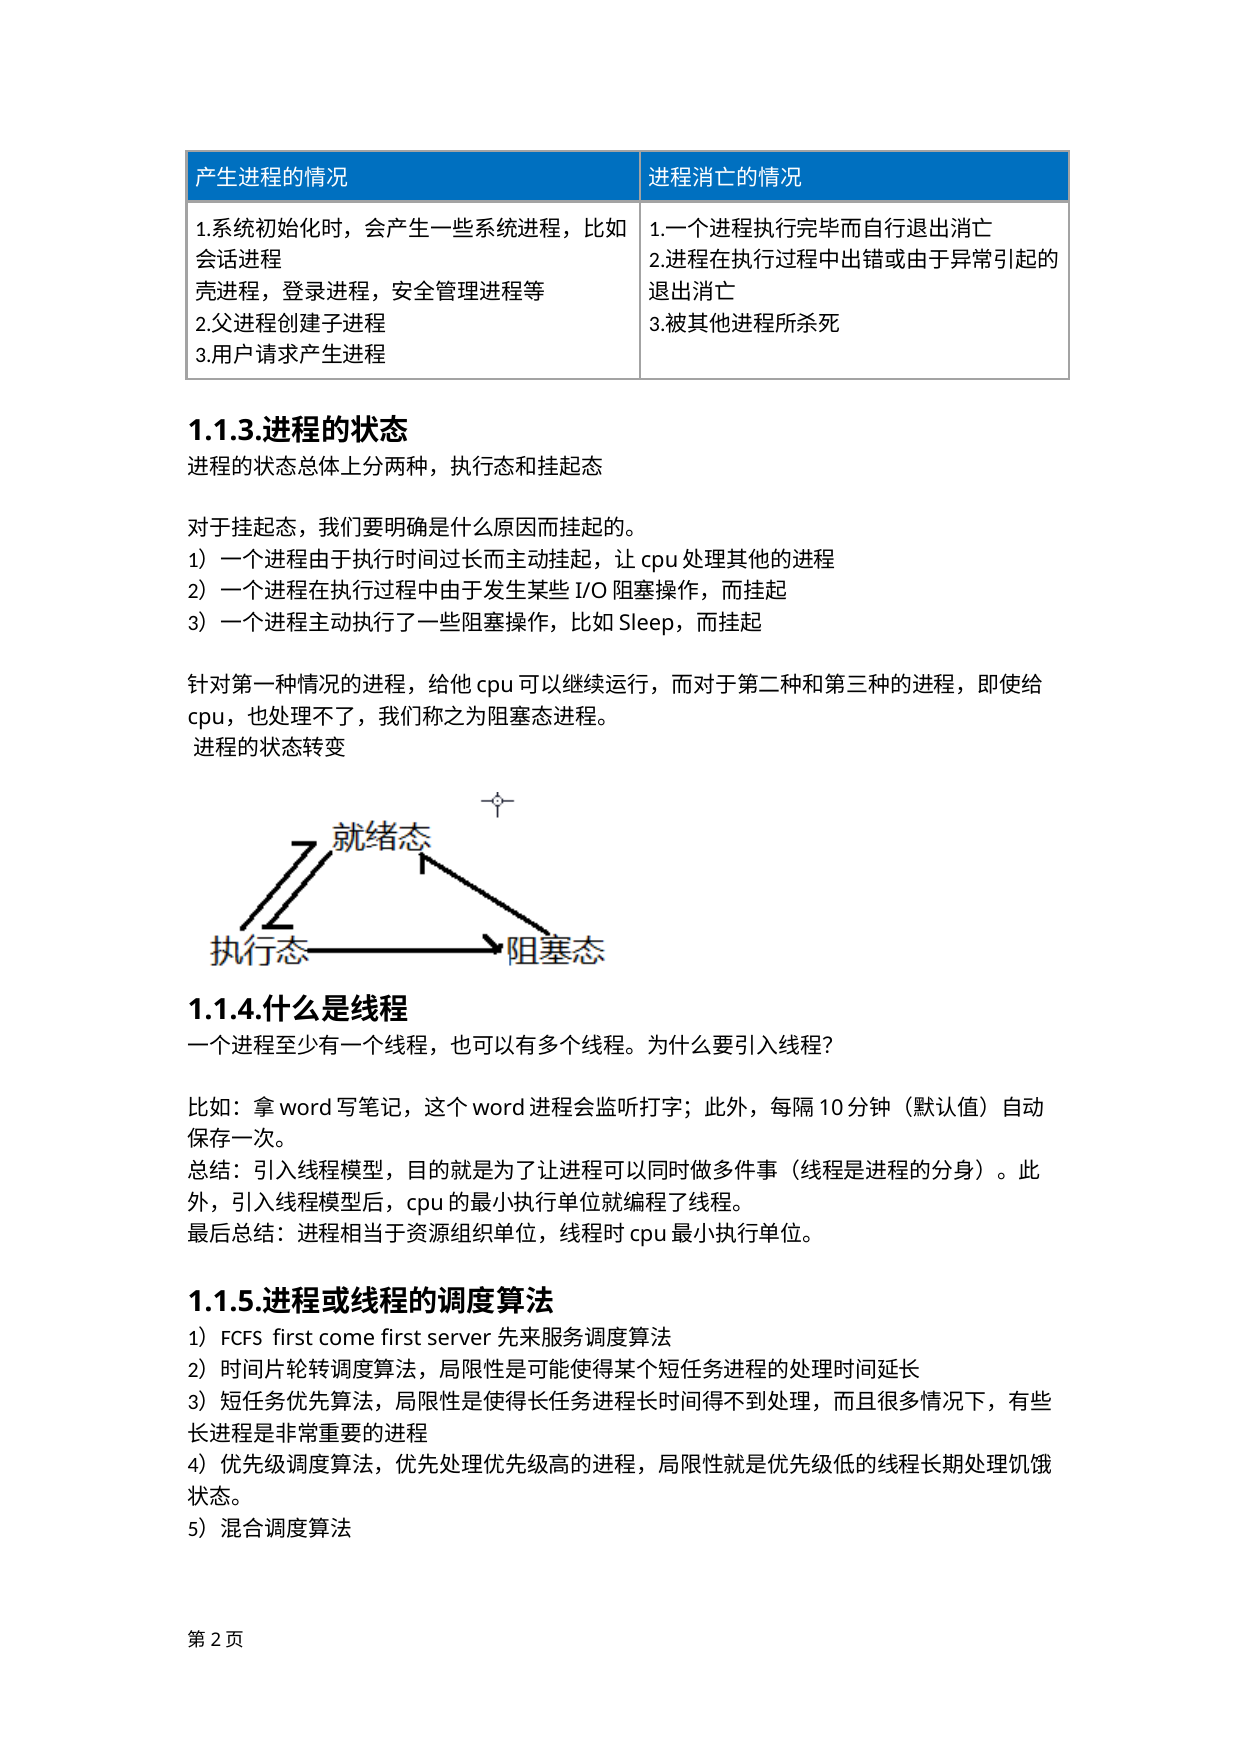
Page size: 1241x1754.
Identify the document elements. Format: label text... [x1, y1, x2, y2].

text 1）一个进程由于执行时间过长而主动挂起，让cpu处理其他的进程 [187, 542, 1053, 573]
table_cell 1.一个进程执行完毕而自行退出消亡 2.进程在执行过程中出错或由于异常引起的退出消亡 3.被其他进程所杀死 [641, 203, 1068, 377]
subtitle 1.1.5.进程或线程的调度算法 [187, 1278, 1053, 1320]
table_cell 1.系统初始化时，会产生一些系统进程，比如会话进程 壳进程，登录进程，安全管理进程等 2.父进程创建子进程 3.用户请求产生进程 [188, 203, 639, 377]
picture [187, 792, 638, 980]
text 最后总结：进程相当于资源组织单位，线程时cpu最小执行单位。 [187, 1216, 1053, 1248]
text 5）混合调度算法 [187, 1511, 1053, 1542]
subtitle 1.1.3.进程的状态 [187, 406, 1053, 449]
table_header 进程消亡的情况 [641, 152, 1068, 200]
text 对于挂起态，我们要明确是什么原因而挂起的。 [187, 510, 1053, 542]
text 一个进程至少有一个线程，也可以有多个线程。为什么要引入线程？ [187, 1028, 1053, 1060]
text 1）FCFS first come first server 先来服务调度算法 [187, 1320, 1053, 1352]
text 3）一个进程主动执行了一些阻塞操作，比如Sleep，而挂起 [187, 605, 1053, 637]
text 3）短任务优先算法，局限性是使得长任务进程长时间得不到处理，而且很多情况下，有些长进程是非常重要的进程 [187, 1384, 1053, 1447]
text 进程的状态转变 [187, 730, 1053, 762]
table_header 产生进程的情况 [188, 152, 639, 200]
subtitle 1.1.4.什么是线程 [187, 986, 1053, 1028]
text 2）时间片轮转调度算法，局限性是可能使得某个短任务进程的处理时间延长 [187, 1352, 1053, 1384]
text 比如：拿word写笔记，这个word进程会监听打字；此外，每隔10分钟（默认值）自动保存一次。 [187, 1089, 1053, 1153]
text 4）优先级调度算法，优先处理优先级高的进程，局限性就是优先级低的线程长期处理饥饿状态。 [187, 1447, 1053, 1511]
text 针对第一种情况的进程，给他cpu可以继续运行，而对于第二种和第三种的进程，即使给cpu，也处理不了，我们称之为阻塞态进程。 [187, 667, 1053, 730]
text 进程的状态总体上分两种，执行态和挂起态 [187, 449, 1053, 480]
text 2）一个进程在执行过程中由于发生某些I/O阻塞操作，而挂起 [187, 573, 1053, 605]
text 总结：引入线程模型，目的就是为了让进程可以同时做多件事（线程是进程的分身）。此外，引入线程模型后，cpu的最小执行单位就编程了线程。 [187, 1153, 1053, 1216]
